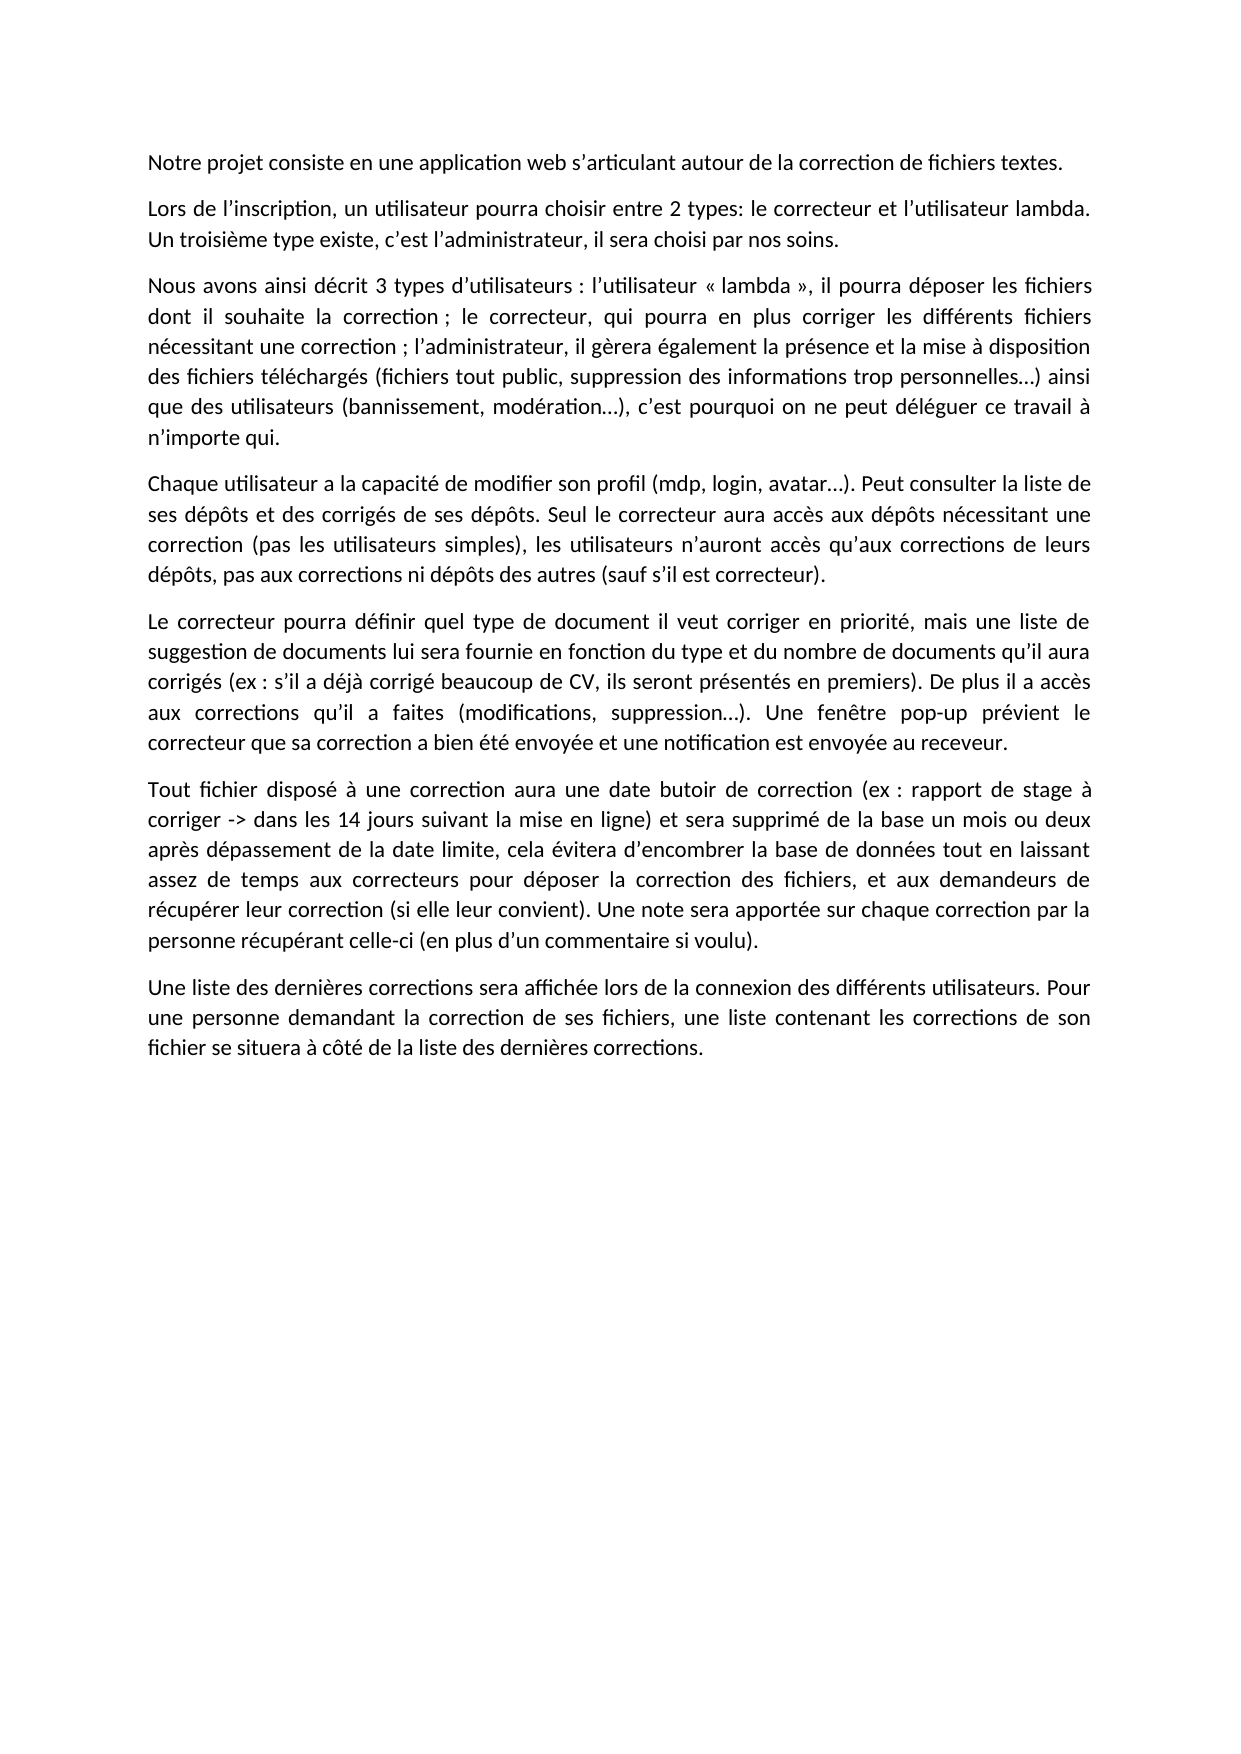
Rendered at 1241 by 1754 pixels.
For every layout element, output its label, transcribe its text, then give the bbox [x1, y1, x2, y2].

text Une liste des dernières corrections sera affichée lors de la connexion des différents utilisateurs. Pour une personne demandant la correction de ses fichiers, une liste contenant les corrections de son fichier se situera à côté de la liste des dernières corrections. [148, 973, 1093, 1061]
text Chaque utilisateur a la capacité de modifier son profil (mdp, login, avatar…). Peut consulter la liste de ses dépôts et des corrigés de ses dépôts. Seul le correcteur aura accès aux dépôts nécessitant une correction (pas les utilisateurs simples), les utilisateurs n’auront accès qu’aux corrections de leurs dépôts, pas aux corrections ni dépôts des autres (sauf s’il est correcteur). [148, 469, 1093, 588]
text Lors de l’inscription, un utilisateur pourra choisir entre 2 types: le correcteur et l’utilisateur lambda. Un troisième type existe, c’est l’administrateur, il sera choisi par nos soins. [148, 194, 1093, 253]
text Nous avons ainsi décrit 3 types d’utilisateurs : l’utilisateur « lambda », il pourra déposer les fichiers dont il souhaite la correction ; le correcteur, qui pourra en plus corriger les différents fichiers nécessitant une correction ; l’administrateur, il gèrera également la présence et la mise à disposition des fichiers téléchargés (fichiers tout public, suppression des informations trop personnelles…) ainsi que des utilisateurs (bannissement, modération…), c’est pourquoi on ne peut déléguer ce travail à n’importe qui. [148, 272, 1093, 451]
text Le correcteur pourra définir quel type de document il veut corriger en priorité, mais une liste de suggestion de documents lui sera fournie en fonction du type et du nombre de documents qu’il aura corrigés (ex : s’il a déjà corrigé beaucoup de CV, ils seront présentés en premiers). De plus il a accès aux corrections qu’il a faites (modifications, suppression…). Une fenêtre pop-up prévient le correcteur que sa correction a bien été envoyée et une notification est envoyée au receveur. [148, 607, 1093, 756]
text Tout fichier disposé à une correction aura une date butoir de correction (ex : rapport de stage à corriger -> dans les 14 jours suivant la mise en ligne) et sera supprimé de la base un mois ou deux après dépassement de la date limite, cela évitera d’encombrer la base de données tout en laissant assez de temps aux correcteurs pour déposer la correction des fichiers, et aux demandeurs de récupérer leur correction (si elle leur convient). Une note sera apportée sur chaque correction par la personne récupérant celle-ci (en plus d’un commentaire si voulu). [148, 775, 1093, 954]
text Notre projet consiste en une application web s’articulant autour de la correction de fichiers textes. [148, 148, 1093, 176]
